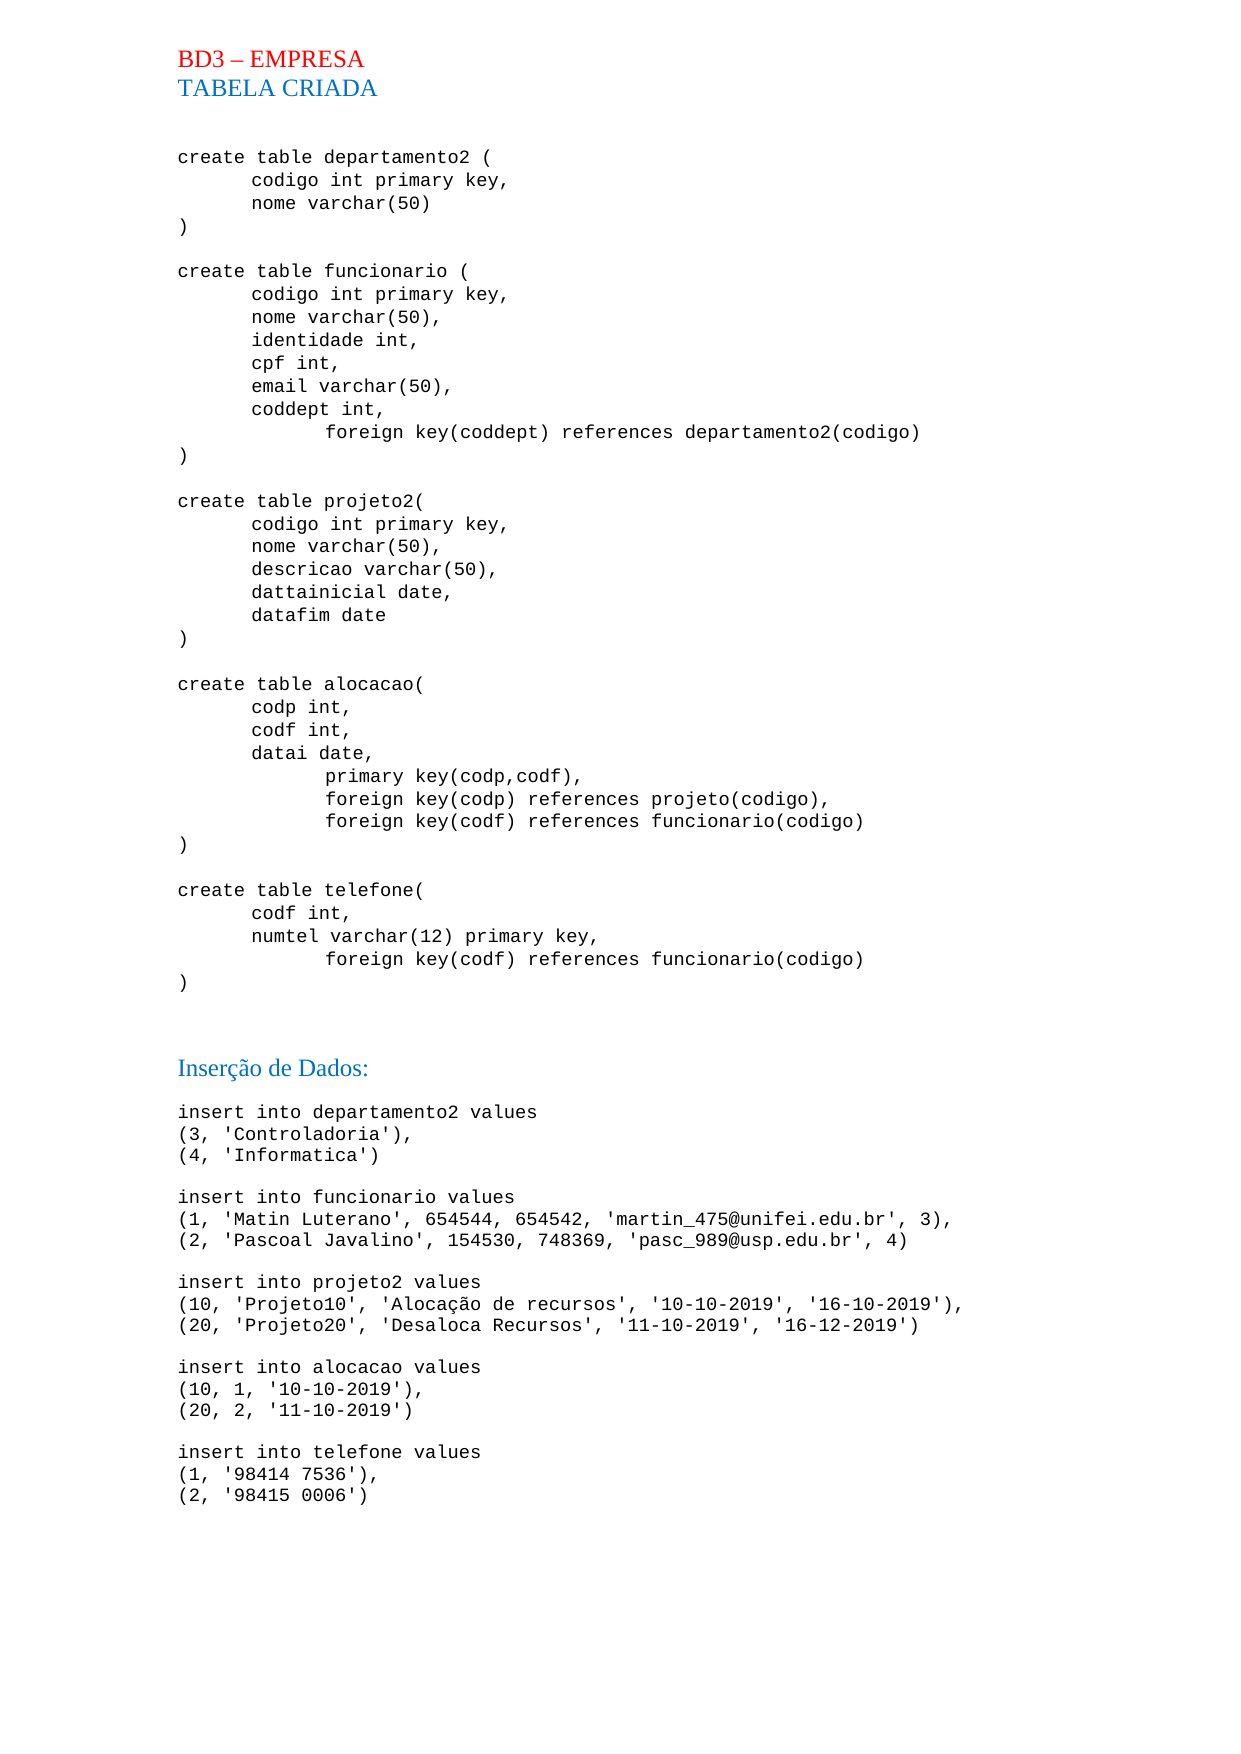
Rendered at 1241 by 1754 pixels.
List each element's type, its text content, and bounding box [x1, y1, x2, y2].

text Inserção de Dados: [177, 1053, 1063, 1082]
text cpf int, [177, 354, 1063, 375]
text ) [177, 973, 1063, 994]
text insert into telefone values [177, 1443, 1063, 1464]
text descricao varchar(50), [177, 560, 1063, 581]
text (10, 1, '10-10-2019'), [177, 1379, 1063, 1401]
text numtel varchar(12) primary key, [177, 927, 1063, 948]
text coddept int, [177, 400, 1063, 421]
text (2, '98415 0006') [177, 1486, 1063, 1507]
text ) [177, 216, 1063, 238]
text create table departamento2 ( [177, 148, 1063, 169]
text primary key(codp,codf), [177, 766, 1063, 788]
text BD3 – EMPRESA [177, 44, 1063, 73]
text insert into departamento2 values [177, 1103, 1063, 1124]
text identidade int, [177, 331, 1063, 352]
text (20, 2, '11-10-2019') [177, 1401, 1063, 1422]
text nome varchar(50) [177, 193, 1063, 215]
text datai date, [177, 743, 1063, 765]
text email varchar(50), [177, 377, 1063, 398]
text ) [177, 835, 1063, 856]
text codigo int primary key, [177, 514, 1063, 536]
text TABELA CRIADA [177, 73, 1063, 102]
text (20, 'Projeto20', 'Desaloca Recursos', '11-10-2019', '16-12-2019') [177, 1316, 1063, 1337]
text nome varchar(50), [177, 308, 1063, 329]
text codigo int primary key, [177, 285, 1063, 306]
text create table alocacao( [177, 675, 1063, 696]
text create table telefone( [177, 881, 1063, 902]
text (4, 'Informatica') [177, 1146, 1063, 1167]
text (1, '98414 7536'), [177, 1464, 1063, 1486]
text (10, 'Projeto10', 'Alocação de recursos', '10-10-2019', '16-10-2019'), [177, 1294, 1063, 1316]
text insert into alocacao values [177, 1358, 1063, 1379]
text create table funcionario ( [177, 262, 1063, 283]
text insert into projeto2 values [177, 1273, 1063, 1294]
text foreign key(coddept) references departamento2(codigo) [177, 423, 1063, 444]
text dattainicial date, [177, 583, 1063, 604]
text nome varchar(50), [177, 537, 1063, 558]
text codp int, [177, 698, 1063, 719]
text foreign key(codp) references projeto(codigo), [177, 789, 1063, 811]
text datafim date [177, 606, 1063, 627]
text codf int, [177, 904, 1063, 925]
text foreign key(codf) references funcionario(codigo) [177, 950, 1063, 971]
text codf int, [177, 721, 1063, 742]
text foreign key(codf) references funcionario(codigo) [177, 812, 1063, 833]
text codigo int primary key, [177, 171, 1063, 192]
text create table projeto2( [177, 491, 1063, 513]
text (2, 'Pascoal Javalino', 154530, 748369, 'pasc_989@usp.edu.br', 4) [177, 1231, 1063, 1252]
text insert into funcionario values [177, 1188, 1063, 1209]
text (3, 'Controladoria'), [177, 1124, 1063, 1146]
text ) [177, 629, 1063, 650]
text ) [177, 446, 1063, 467]
text (1, 'Matin Luterano', 654544, 654542, 'martin_475@unifei.edu.br', 3), [177, 1209, 1063, 1231]
